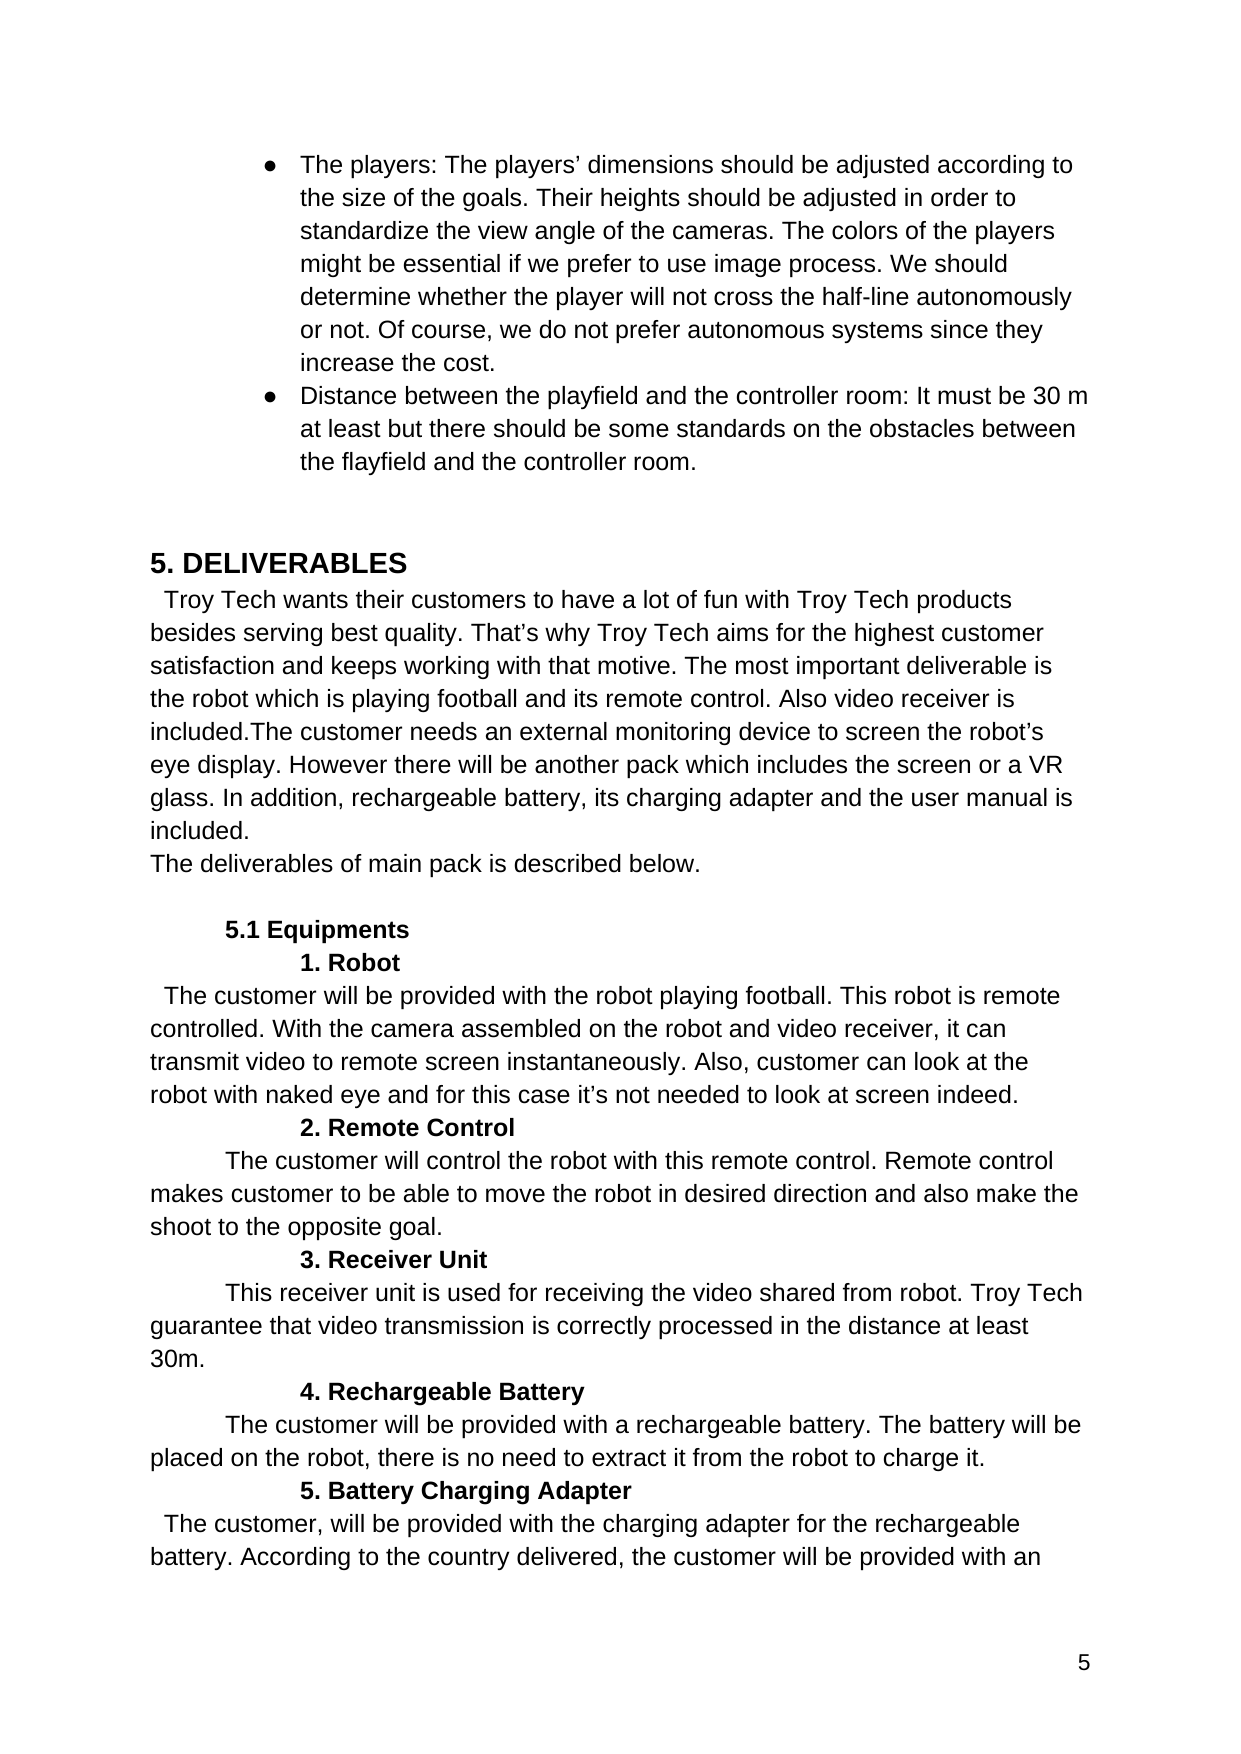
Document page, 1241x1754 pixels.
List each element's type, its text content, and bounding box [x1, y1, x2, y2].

text 5. Battery Charging Adapter [225, 1476, 1090, 1505]
text 2. Remote Control [150, 1113, 1090, 1142]
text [150, 1509, 1090, 1571]
text 5.1 Equipments [150, 915, 1090, 944]
list Distance between the playfield and the controller room: It must be 30 m at least but there should be some standards on the obstacles between the flayfield and the controller room. [262, 381, 1090, 476]
text The customer will be provided with the robot playing football. This robot is remote controlled. With the camera assembled on the robot and video receiver, it can transmit video to remote screen instantaneously. Also, customer can look at the robot with naked eye and for this case it’s not needed to look at screen indeed. [150, 981, 1090, 1109]
text The customer will control the robot with this remote control. Remote control makes customer to be able to move the robot in desired direction and also make the shoot to the opposite goal. [150, 1146, 1090, 1241]
text 5. DELIVERABLES [150, 546, 1090, 580]
text This receiver unit is used for receiving the video shared from robot. Troy Tech guarantee that video transmission is correctly processed in the distance at least 30m. [150, 1278, 1090, 1373]
text 4. Rechargeable Battery [225, 1377, 1090, 1406]
text 3. Receiver Unit [150, 1245, 1090, 1274]
text 1. Robot [225, 948, 1090, 977]
text The customer will be provided with a rechargeable battery. The battery will be placed on the robot, there is no need to extract it from the robot to charge it. [150, 1410, 1090, 1472]
text The deliverables of main pack is described below. [150, 849, 1090, 878]
text Troy Tech wants their customers to have a lot of fun with Troy Tech products besides serving best quality. That’s why Troy Tech aims for the highest customer satisfaction and keeps working with that motive. The most important deliverable is the robot which is playing football and its remote control. Also video receiver is included.The customer needs an external monitoring device to screen the robot’s eye display. However there will be another pack which includes the screen or a VR glass. In addition, rechargeable battery, its charging adapter and the user manual is included. [150, 585, 1090, 845]
list The players: The players’ dimensions should be adjusted according to the size of the goals. Their heights should be adjusted in order to standardize the view angle of the cameras. The colors of the players might be essential if we prefer to use image process. We should determine whether the player will not cross the half-line autonomously or not. Of course, we do not prefer autonomous systems since they increase the cost. [262, 150, 1090, 377]
